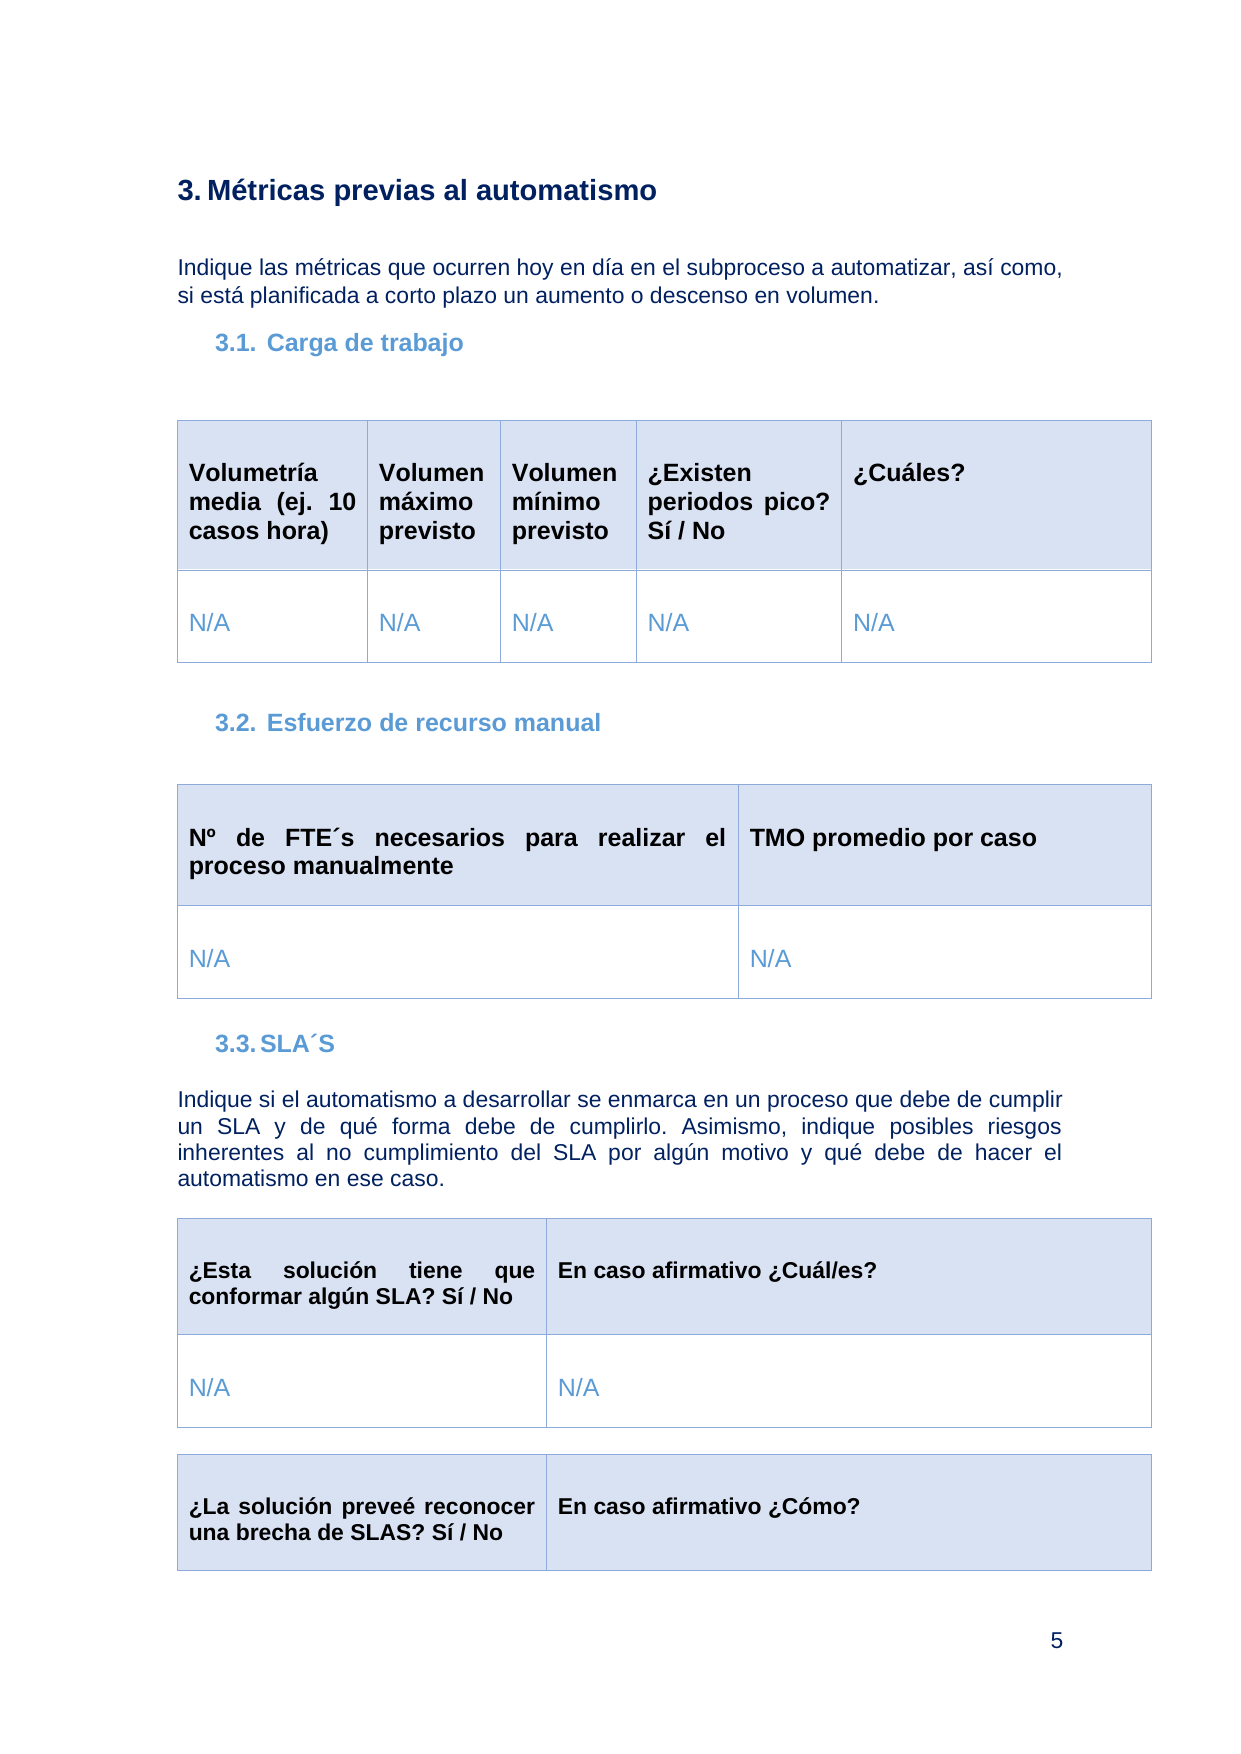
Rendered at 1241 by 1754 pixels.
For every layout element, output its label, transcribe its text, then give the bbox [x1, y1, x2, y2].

subtitle Esfuerzo de recurso manual [215, 708, 1063, 737]
text Indique las métricas que ocurren hoy en día en el subproceso a automatizar, así como, si está planificada a corto plazo un aumento o descenso en volumen. [177, 254, 1063, 309]
table_header Volumen mínimo previsto [501, 421, 636, 569]
table_cell N/A [547, 1335, 1151, 1427]
table_cell N/A [739, 906, 1151, 997]
table_cell N/A [178, 571, 367, 662]
table_header ¿Existen periodos pico? Sí / No [637, 421, 841, 569]
table_cell N/A [637, 571, 841, 662]
table_cell N/A [842, 571, 1151, 662]
table_cell N/A [178, 1335, 546, 1427]
text Indique si el automatismo a desarrollar se enmarca en un proceso que debe de cumplir un SLA y de qué forma debe de cumplirlo. Asimismo, indique posibles riesgos inherentes al no cumplimiento del SLA por algún motivo y qué debe de hacer el automatismo en ese caso. [177, 1086, 1063, 1192]
table_header ¿La solución preveé reconocer una brecha de SLAS? Sí / No [178, 1455, 546, 1570]
subtitle SLA´S [215, 1029, 1063, 1058]
table_header Volumetría media (ej. 10 casos hora) [178, 421, 367, 569]
subtitle Carga de trabajo [215, 327, 1063, 356]
table_header TMO promedio por caso [739, 785, 1151, 905]
table_cell N/A [178, 906, 738, 997]
table_header En caso afirmativo ¿Cuál/es? [547, 1219, 1151, 1334]
table_cell N/A [501, 571, 636, 662]
table_cell N/A [368, 571, 500, 662]
table_header ¿Cuáles? [842, 421, 1151, 569]
subtitle Métricas previas al automatismo [177, 173, 1063, 206]
table_header Nº de FTE´s necesarios para realizar el proceso manualmente [178, 785, 738, 905]
table_header ¿Esta solución tiene que conformar algún SLA? Sí / No [178, 1219, 546, 1334]
table_header Volumen máximo previsto [368, 421, 500, 569]
table_header En caso afirmativo ¿Cómo? [547, 1455, 1151, 1570]
